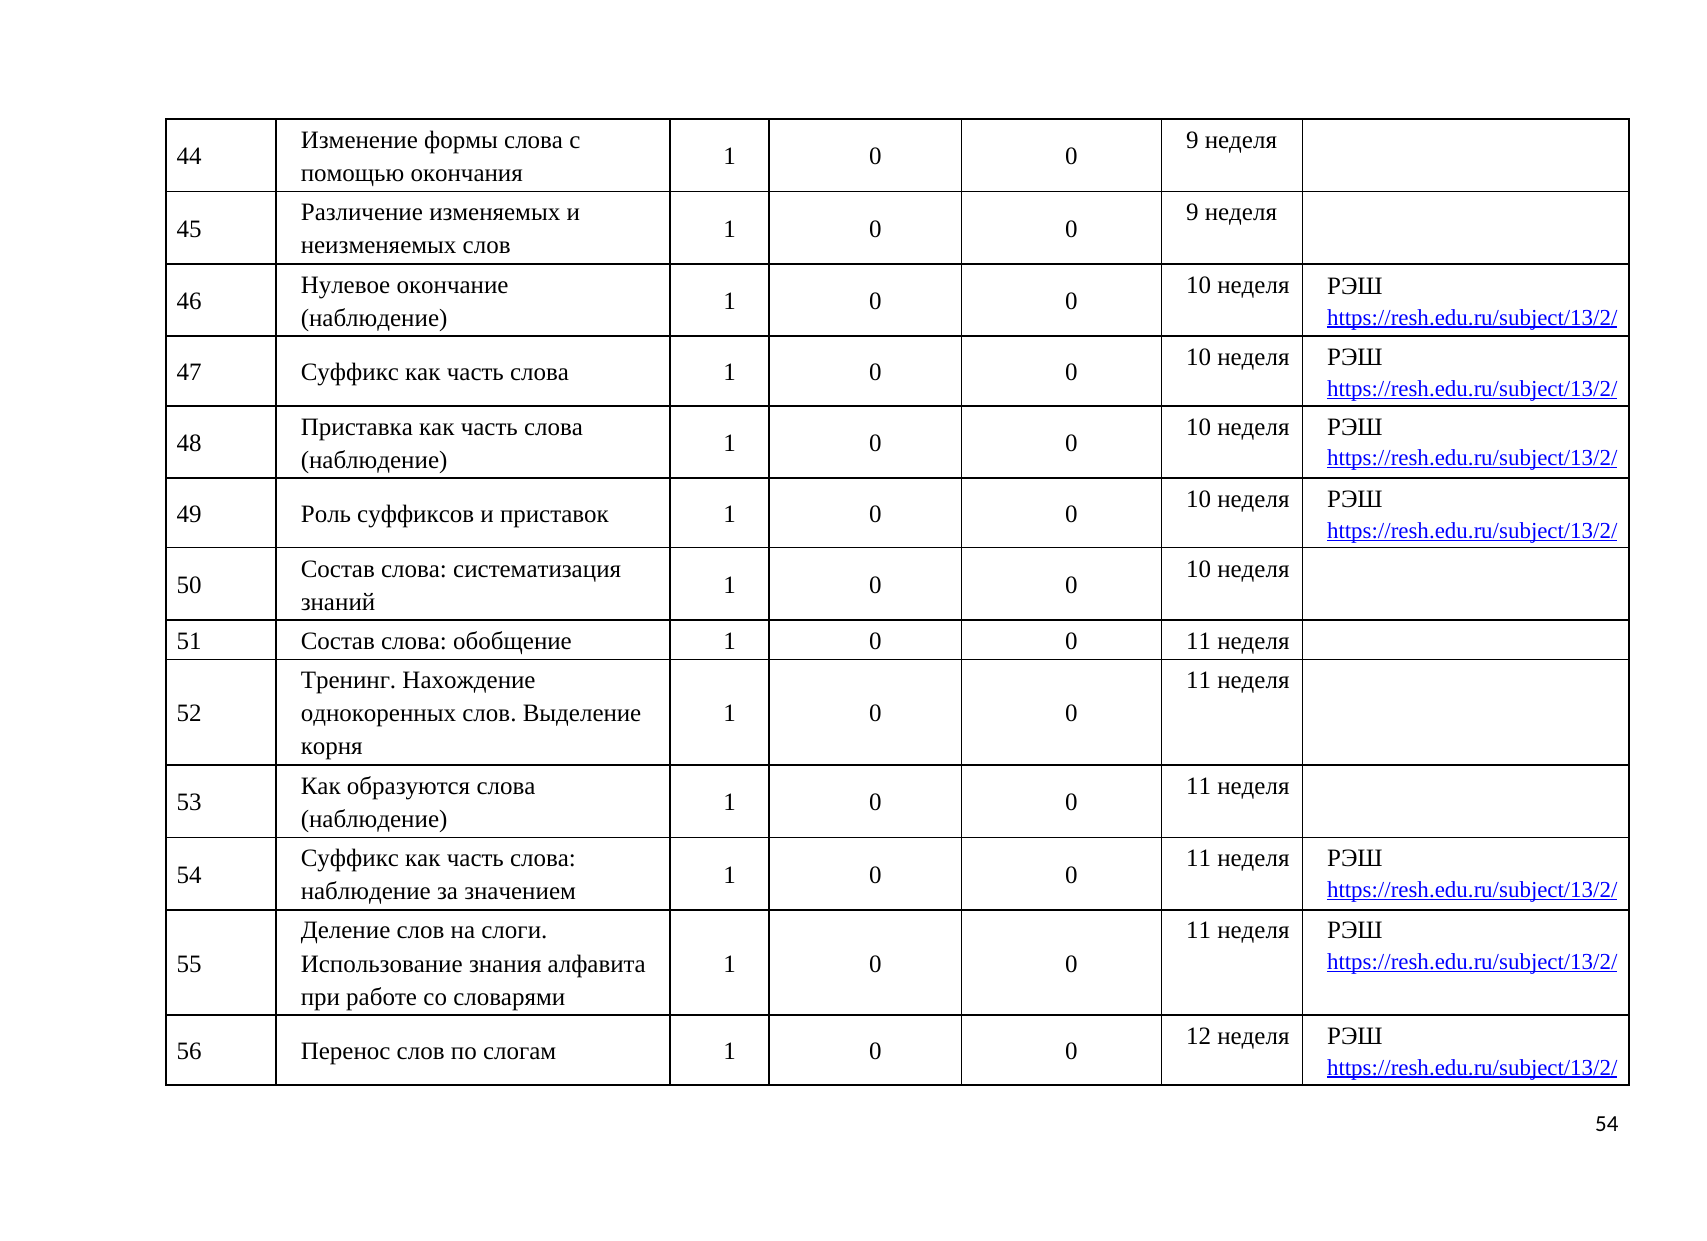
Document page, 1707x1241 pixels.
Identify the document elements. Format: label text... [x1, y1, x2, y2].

table_cell 0 [770, 407, 961, 477]
table_cell [1303, 660, 1628, 764]
table_cell 11 неделя [1162, 838, 1302, 909]
table_cell 0 [770, 337, 961, 405]
table_cell Изменение формы слова с помощью окончания [277, 120, 669, 191]
table_cell 0 [962, 120, 1161, 191]
table_cell 1 [671, 120, 768, 191]
table_cell РЭШ https://resh.edu.ru/subject/13/2/ [1303, 479, 1628, 547]
table_cell 0 [770, 1016, 961, 1084]
table_cell 11 неделя [1162, 911, 1302, 1014]
table_cell 1 [671, 660, 768, 764]
table_cell 56 [167, 1016, 275, 1084]
table_cell 0 [962, 621, 1161, 659]
table_cell 54 [167, 838, 275, 909]
table_cell РЭШ https://resh.edu.ru/subject/13/2/ [1303, 911, 1628, 1014]
table_cell Роль суффиксов и приставок [277, 479, 669, 547]
table_cell 0 [962, 479, 1161, 547]
table_cell [1303, 548, 1628, 619]
table_cell Перенос слов по слогам [277, 1016, 669, 1084]
table_cell Деление слов на слоги. Использование знания алфавита при работе со словарями [277, 911, 669, 1014]
table_cell [1303, 766, 1628, 836]
table_cell 51 [167, 621, 275, 659]
table_cell 10 неделя [1162, 548, 1302, 619]
table_cell РЭШ https://resh.edu.ru/subject/13/2/ [1303, 337, 1628, 405]
table_cell 1 [671, 911, 768, 1014]
table_cell 0 [962, 337, 1161, 405]
table_cell РЭШ https://resh.edu.ru/subject/13/2/ [1303, 407, 1628, 477]
table_cell 0 [962, 407, 1161, 477]
table_cell 1 [671, 337, 768, 405]
table_cell Суффикс как часть слова [277, 337, 669, 405]
table_cell Состав слова: обобщение [277, 621, 669, 659]
table_cell Различение изменяемых и неизменяемых слов [277, 192, 669, 263]
table_cell Тренинг. Нахождение однокоренных слов. Выделение корня [277, 660, 669, 764]
table_cell 44 [167, 120, 275, 191]
table_cell 0 [770, 120, 961, 191]
table_cell Как образуются слова (наблюдение) [277, 766, 669, 836]
table_cell 1 [671, 479, 768, 547]
table_cell РЭШ https://resh.edu.ru/subject/13/2/ [1303, 1016, 1628, 1084]
table_cell 0 [770, 911, 961, 1014]
table_cell 48 [167, 407, 275, 477]
table_cell 11 неделя [1162, 660, 1302, 764]
table_cell 0 [962, 660, 1161, 764]
table_cell 47 [167, 337, 275, 405]
table_cell 9 неделя [1162, 120, 1302, 191]
table_cell 1 [671, 1016, 768, 1084]
table_cell 0 [770, 621, 961, 659]
table_cell 1 [671, 548, 768, 619]
table_cell 11 неделя [1162, 766, 1302, 836]
table_cell РЭШ https://resh.edu.ru/subject/13/2/ [1303, 265, 1628, 335]
table_cell 10 неделя [1162, 337, 1302, 405]
table_cell 0 [770, 838, 961, 909]
table_cell 11 неделя [1162, 621, 1302, 659]
table_cell 53 [167, 766, 275, 836]
table_cell 46 [167, 265, 275, 335]
table_cell 0 [770, 660, 961, 764]
table_cell 0 [962, 1016, 1161, 1084]
table_cell 9 неделя [1162, 192, 1302, 263]
table_cell 55 [167, 911, 275, 1014]
table_cell 12 неделя [1162, 1016, 1302, 1084]
table_cell 0 [962, 265, 1161, 335]
table_cell 10 неделя [1162, 479, 1302, 547]
table_cell 0 [962, 548, 1161, 619]
table_cell 0 [770, 766, 961, 836]
table_cell 0 [962, 192, 1161, 263]
table_cell 52 [167, 660, 275, 764]
table_cell 10 неделя [1162, 265, 1302, 335]
table_cell Суффикс как часть слова: наблюдение за значением [277, 838, 669, 909]
table_cell 45 [167, 192, 275, 263]
table_cell РЭШ https://resh.edu.ru/subject/13/2/ [1303, 838, 1628, 909]
table_cell 0 [962, 766, 1161, 836]
table_cell 1 [671, 265, 768, 335]
table_cell 0 [770, 265, 961, 335]
table_cell 0 [962, 838, 1161, 909]
table_cell [1303, 120, 1628, 191]
table_cell 1 [671, 766, 768, 836]
table_cell 1 [671, 192, 768, 263]
table_cell Приставка как часть слова (наблюдение) [277, 407, 669, 477]
table_cell 0 [770, 192, 961, 263]
table_cell [1303, 192, 1628, 263]
table_cell 10 неделя [1162, 407, 1302, 477]
table_cell 0 [770, 479, 961, 547]
table_cell Состав слова: систематизация знаний [277, 548, 669, 619]
table_cell [1303, 621, 1628, 659]
table_cell 1 [671, 838, 768, 909]
table_cell 1 [671, 621, 768, 659]
table_cell 49 [167, 479, 275, 547]
table_cell 0 [962, 911, 1161, 1014]
table_cell 1 [671, 407, 768, 477]
table_cell 50 [167, 548, 275, 619]
table_cell Нулевое окончание (наблюдение) [277, 265, 669, 335]
table_cell 0 [770, 548, 961, 619]
